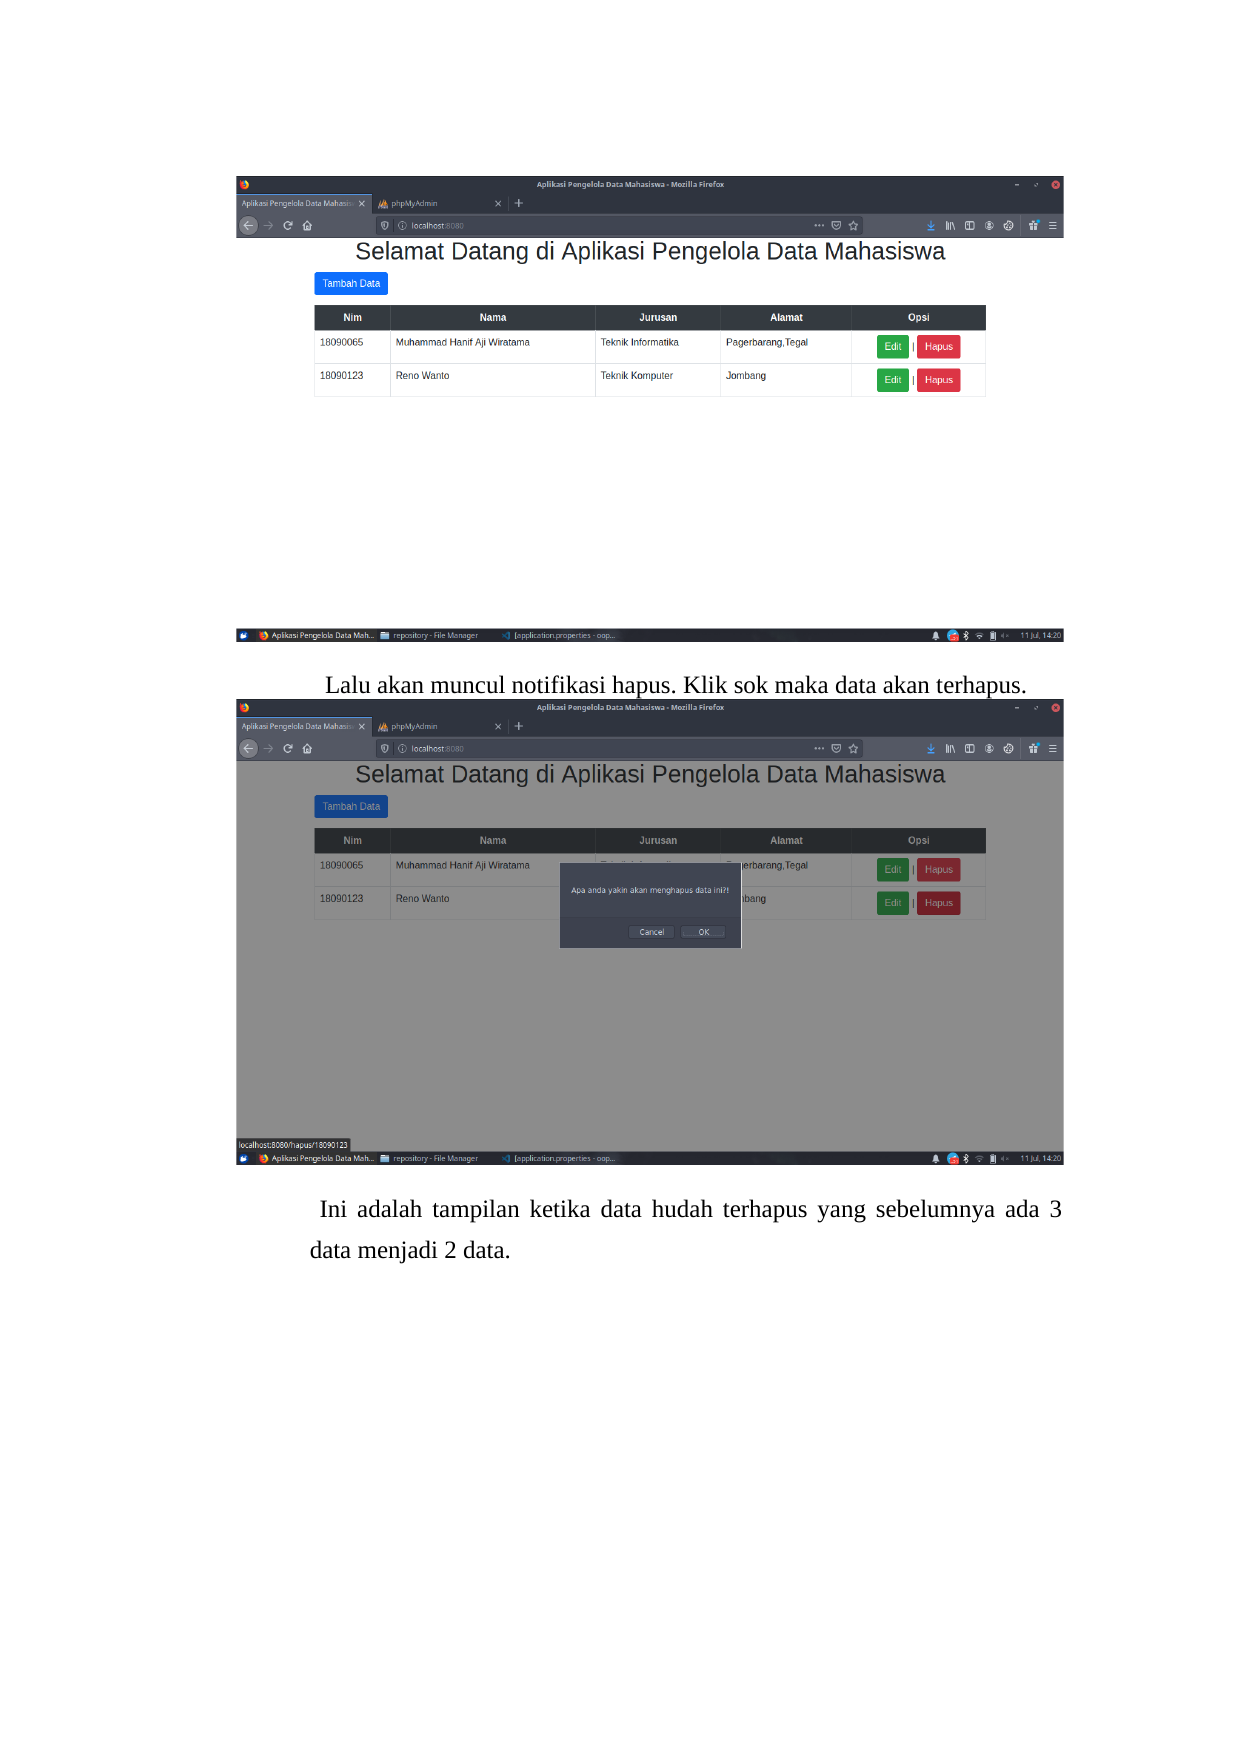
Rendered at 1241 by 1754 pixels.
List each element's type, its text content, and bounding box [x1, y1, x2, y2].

picture [236, 699, 1064, 1165]
text Ini adalah tampilan ketika data hudah terhapus yang sebelumnya ada 3 data menjadi 2 data. [309, 1194, 1063, 1264]
text Lalu akan muncul notifikasi hapus. Klik sok maka data akan terhapus. [325, 670, 1063, 699]
picture [236, 176, 1064, 642]
